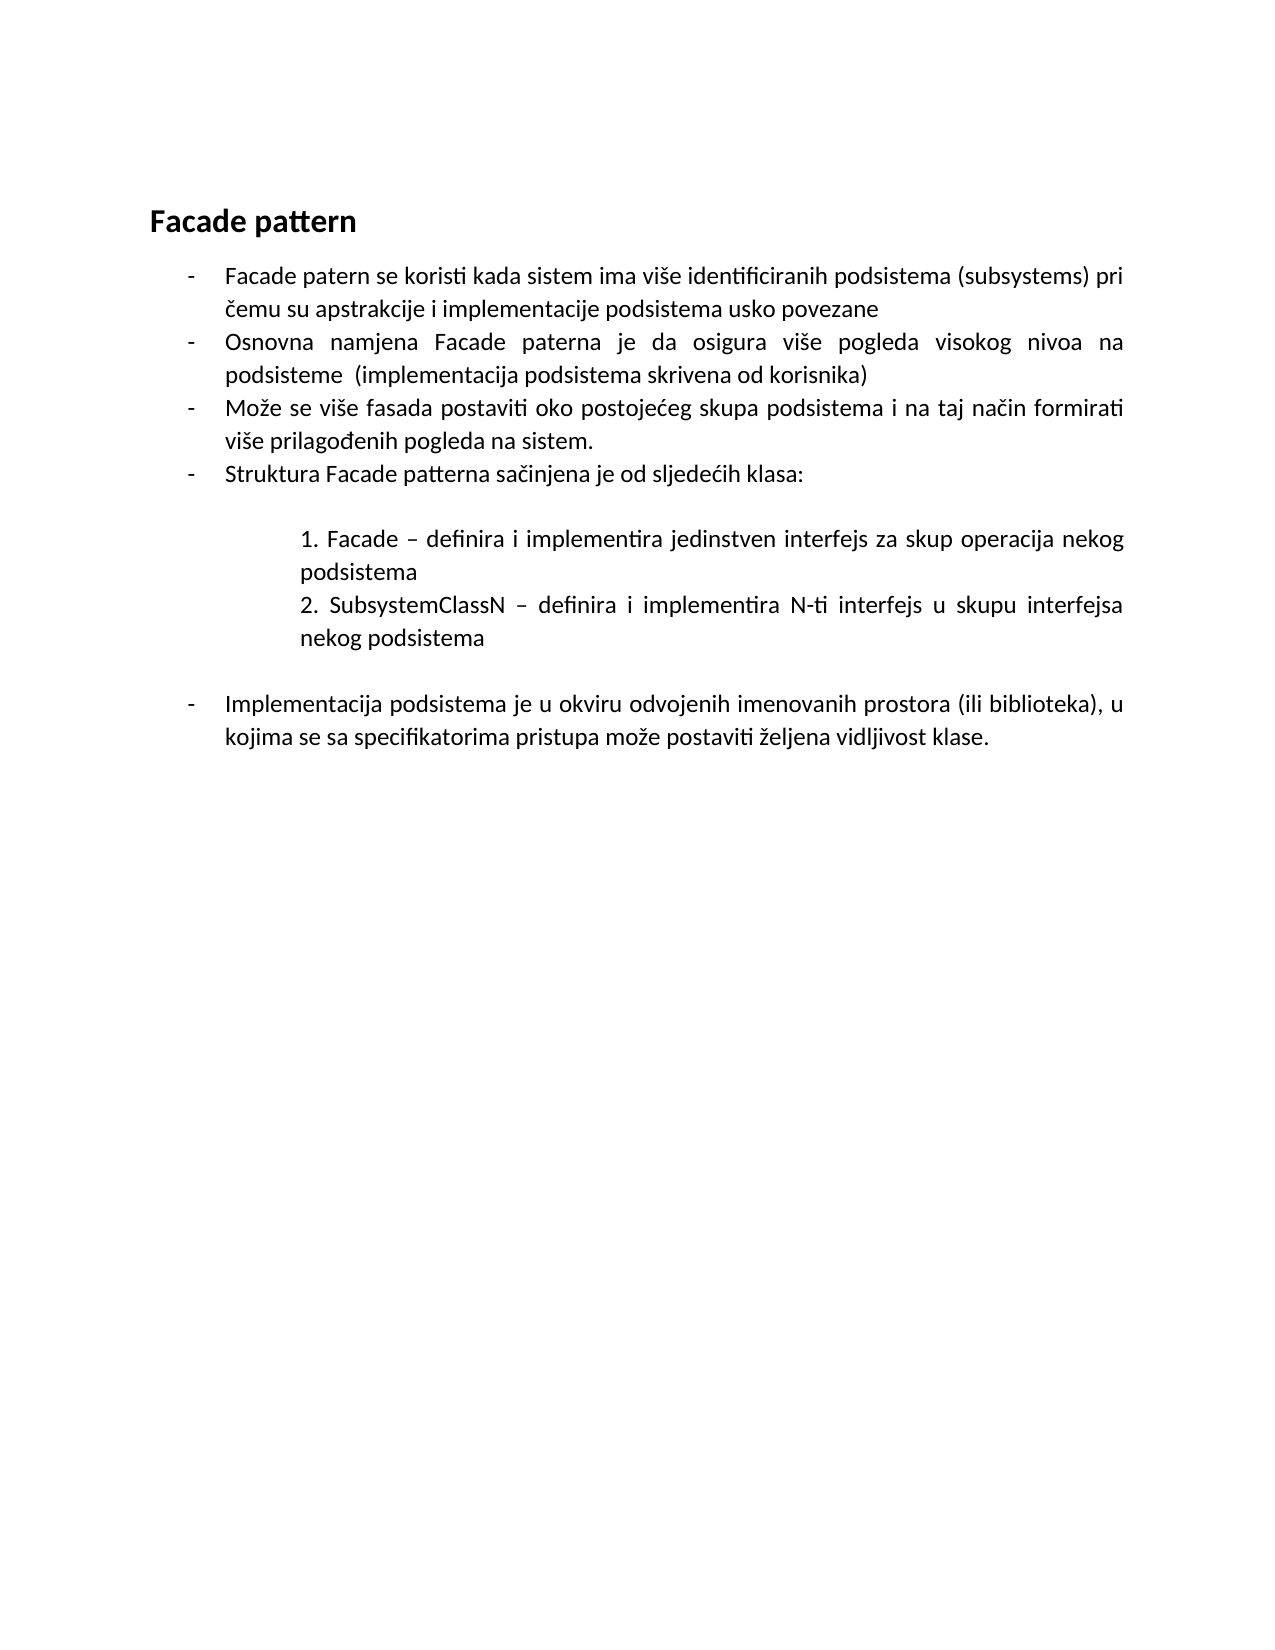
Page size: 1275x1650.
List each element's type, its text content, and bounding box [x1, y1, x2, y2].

list Struktura Facade patterna sačinjena je od sljedećih klasa: [187, 458, 1125, 488]
list Implementacija podsistema je u okviru odvojenih imenovanih prostora (ili biblioteka), u kojima se sa specifikatorima pristupa može postaviti željena vidljivost klase. [187, 688, 1125, 752]
list Osnovna namjena Facade paterna je da osigura više pogleda visokog nivoa na podsisteme (implementacija podsistema skrivena od korisnika) [187, 326, 1125, 389]
list 1. Facade – definira i implementira jedinstven interfejs za skup operacija nekog podsistema 2. SubsystemClassN – definira i implementira N-ti interfejs u skupu interfejsa nekog podsistema [300, 491, 1125, 653]
text Facade pattern [150, 199, 1125, 240]
list Facade patern se koristi kada sistem ima više identificiranih podsistema (subsystems) pri čemu su apstrakcije i implementacije podsistema usko povezane [187, 260, 1125, 324]
list Može se više fasada postaviti oko postojećeg skupa podsistema i na taj način formirati više prilagođenih pogleda na sistem. [187, 392, 1125, 455]
